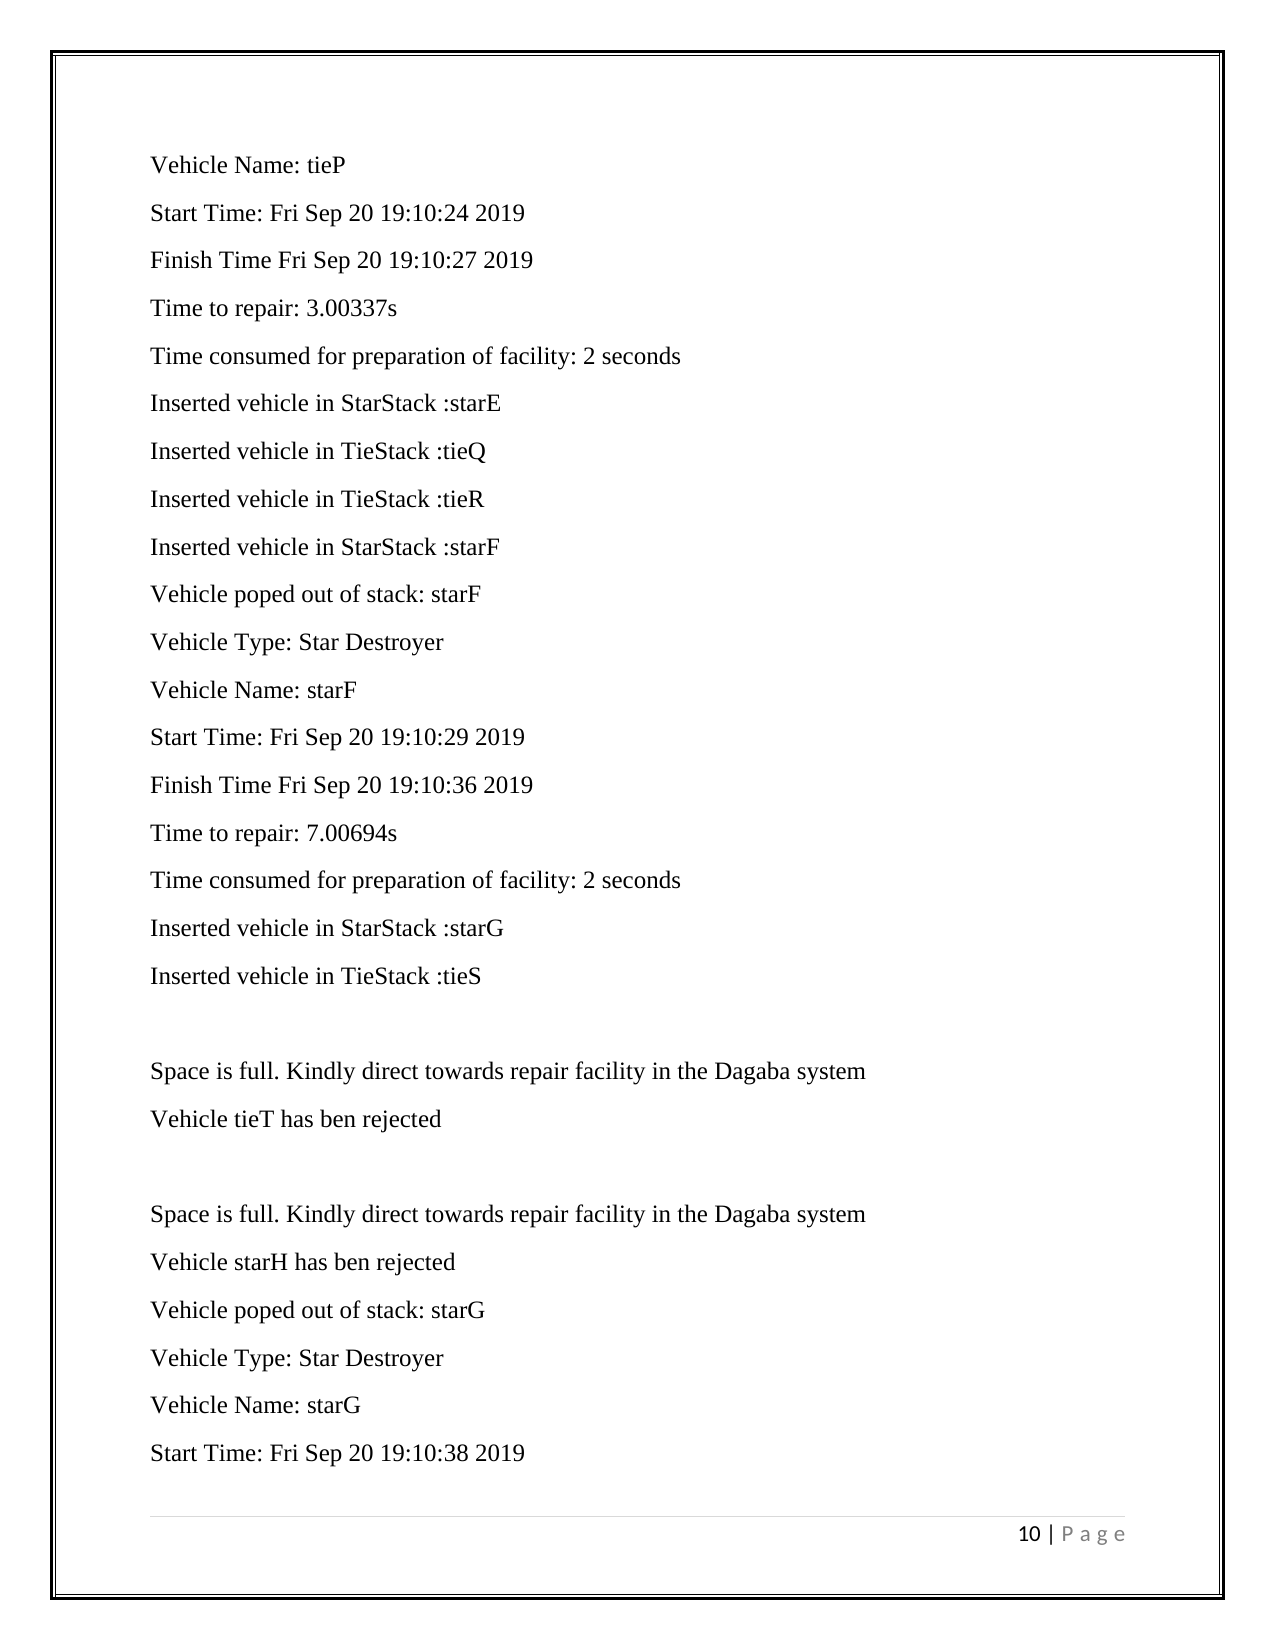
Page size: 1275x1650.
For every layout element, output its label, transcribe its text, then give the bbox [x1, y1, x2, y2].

text Vehicle poped out of stack: starF [150, 579, 1125, 608]
text Time consumed for preparation of facility: 2 seconds [150, 341, 1125, 369]
text Inserted vehicle in StarStack :starF [150, 532, 1125, 560]
text Finish Time Fri Sep 20 19:10:27 2019 [150, 245, 1125, 274]
text Vehicle Type: Star Destroyer [150, 627, 1125, 656]
text Time to repair: 7.00694s [150, 818, 1125, 847]
text Inserted vehicle in TieStack :tieR [150, 484, 1125, 513]
text Space is full. Kindly direct towards repair facility in the Dagaba system [150, 1056, 1125, 1085]
text Finish Time Fri Sep 20 19:10:36 2019 [150, 770, 1125, 799]
text Vehicle starH has ben rejected [150, 1247, 1125, 1276]
text Vehicle Name: starF [150, 675, 1125, 703]
text Vehicle Name: tieP [150, 150, 1125, 179]
text Time consumed for preparation of facility: 2 seconds [150, 866, 1125, 894]
text Vehicle Name: starG [150, 1390, 1125, 1419]
text Inserted vehicle in StarStack :starG [150, 913, 1125, 942]
text Start Time: Fri Sep 20 19:10:29 2019 [150, 722, 1125, 751]
text Vehicle Type: Star Destroyer [150, 1343, 1125, 1371]
text Vehicle poped out of stack: starG [150, 1295, 1125, 1324]
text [150, 1199, 1125, 1228]
text Inserted vehicle in StarStack :starE [150, 388, 1125, 417]
text Start Time: Fri Sep 20 19:10:38 2019 [150, 1438, 1125, 1467]
text Inserted vehicle in TieStack :tieQ [150, 436, 1125, 465]
text Inserted vehicle in TieStack :tieS [150, 961, 1125, 990]
text Time to repair: 3.00337s [150, 293, 1125, 322]
text Vehicle tieT has ben rejected [150, 1104, 1125, 1133]
text Start Time: Fri Sep 20 19:10:24 2019 [150, 198, 1125, 226]
